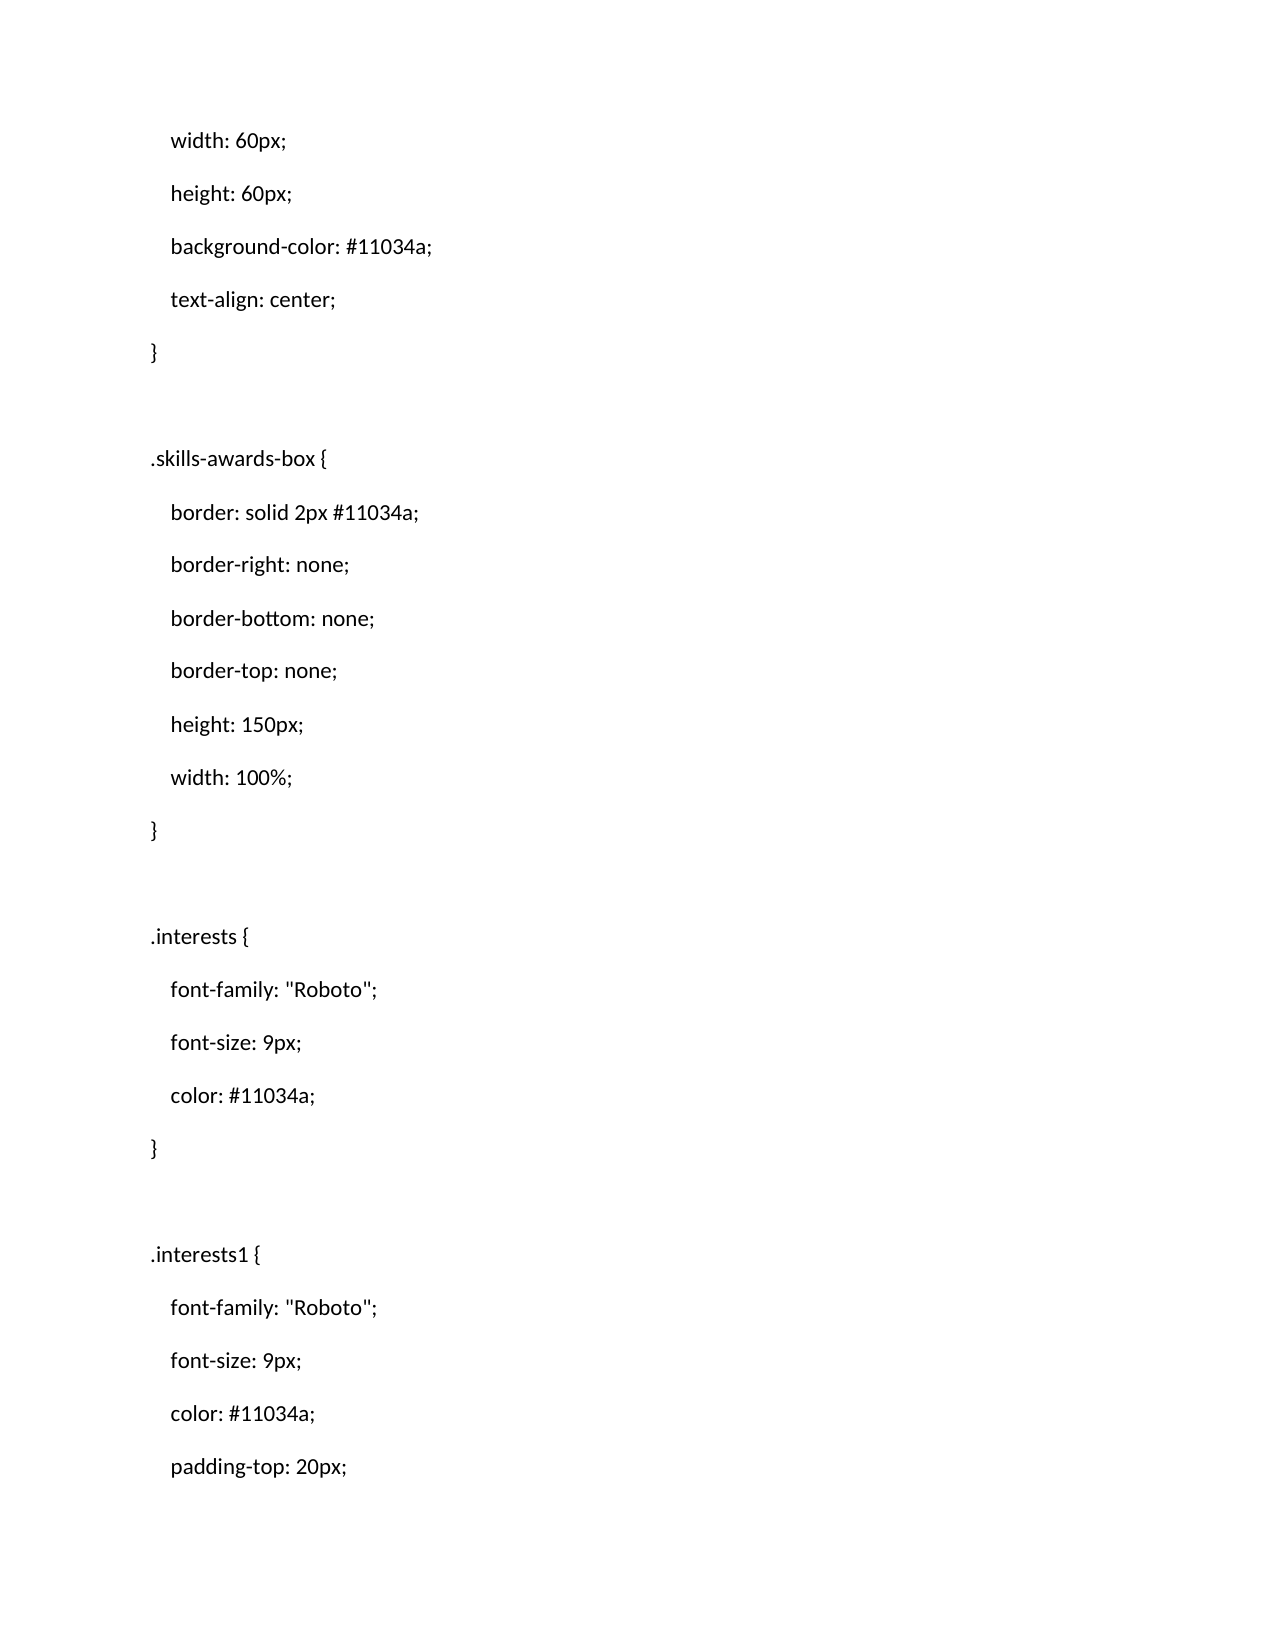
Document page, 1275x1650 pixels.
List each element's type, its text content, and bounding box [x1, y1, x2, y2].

text color: #11034a; [150, 1399, 1125, 1427]
text width: 100%; [150, 763, 1125, 791]
text border-bottom: none; [150, 604, 1125, 632]
text border-right: none; [150, 551, 1125, 579]
text } [150, 816, 1125, 844]
text border: solid 2px #11034a; [150, 498, 1125, 526]
text text-align: center; [150, 286, 1125, 313]
text height: 60px; [150, 179, 1125, 207]
text .skills-awards-box { [150, 444, 1125, 473]
text .interests { [150, 922, 1125, 950]
text width: 60px; [150, 126, 1125, 154]
text padding-top: 20px; [150, 1452, 1125, 1480]
text background-color: #11034a; [150, 232, 1125, 261]
text border-top: none; [150, 657, 1125, 685]
text font-family: "Roboto"; [150, 1293, 1125, 1321]
text } [150, 1134, 1125, 1162]
text color: #11034a; [150, 1081, 1125, 1109]
text .interests1 { [150, 1240, 1125, 1268]
text font-size: 9px; [150, 1346, 1125, 1374]
text font-family: "Roboto"; [150, 975, 1125, 1003]
text } [150, 338, 1125, 367]
text height: 150px; [150, 710, 1125, 738]
text font-size: 9px; [150, 1028, 1125, 1056]
